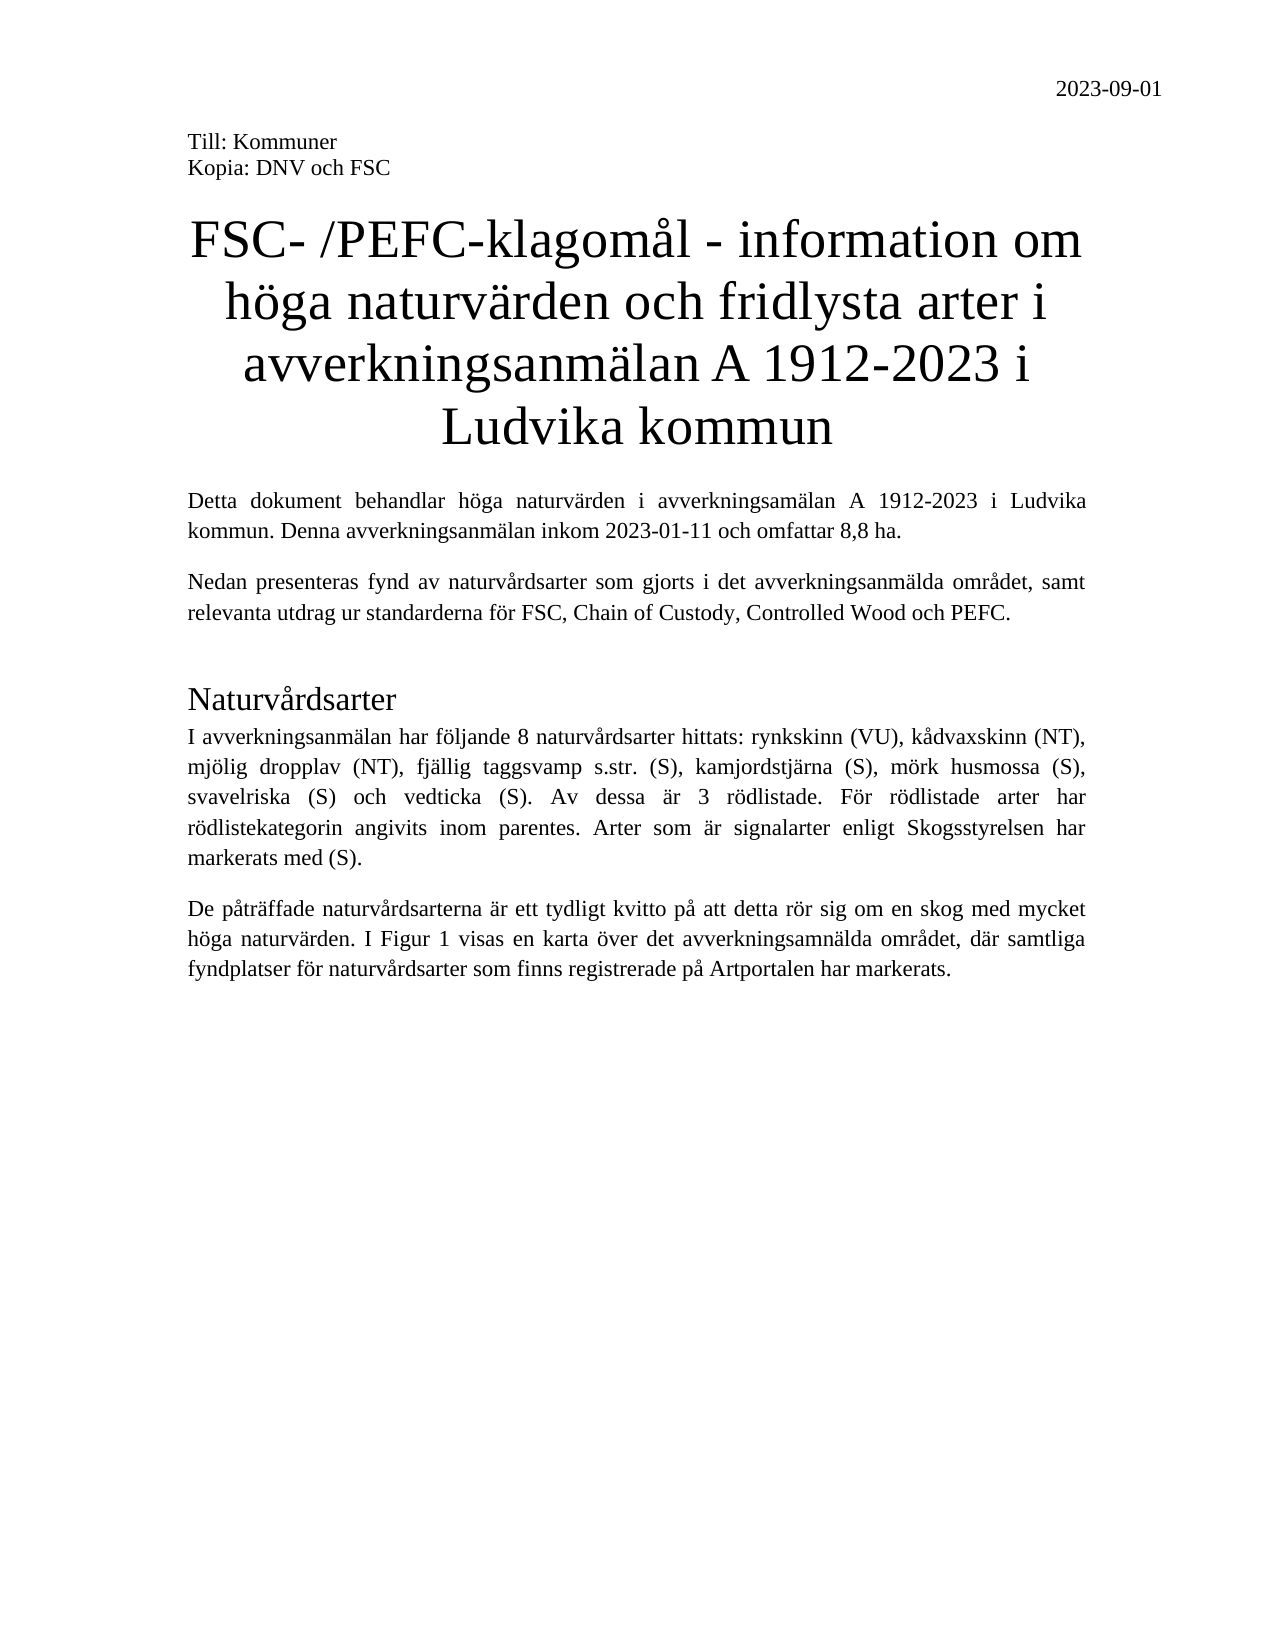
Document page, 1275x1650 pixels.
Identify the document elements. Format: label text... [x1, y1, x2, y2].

text De påträffade naturvårdsarterna är ett tydligt kvitto på att detta rör sig om en skog med mycket höga naturvärden. I Figur 1 visas en karta över det avverkningsamnälda området, där samtliga fyndplatser för naturvårdsarter som finns registrerade på Artportalen har markerats. [187, 895, 1087, 982]
title FSC- /PEFC-klagomål - information om höga naturvärden och fridlysta arter i avverkningsanmälan A 1912-2023 i Ludvika kommun [187, 207, 1087, 456]
text I avverkningsanmälan har följande 8 naturvårdsarter hittats: rynkskinn (VU), kådvaxskinn (NT), mjölig dropplav (NT), fjällig taggsvamp s.str. (S), kamjordstjärna (S), mörk husmossa (S), svavelriska (S) och vedticka (S). Av dessa är 3 rödlistade. För rödlistade arter har rödlistekategorin angivits inom parentes. Arter som är signalarter enligt Skogsstyrelsen har markerats med (S). [187, 723, 1087, 870]
text Detta dokument behandlar höga naturvärden i avverkningsamälan A 1912-2023 i Ludvika kommun. Denna avverkningsanmälan inkom 2023-01-11 och omfattar 8,8 ha. [187, 487, 1087, 544]
subtitle Naturvårdsarter [187, 679, 1087, 717]
text Nedan presenteras fynd av naturvårdsarter som gjorts i det avverkningsanmälda området, samt relevanta utdrag ur standarderna för FSC, Chain of Custody, Controlled Wood och PEFC. [187, 568, 1087, 625]
